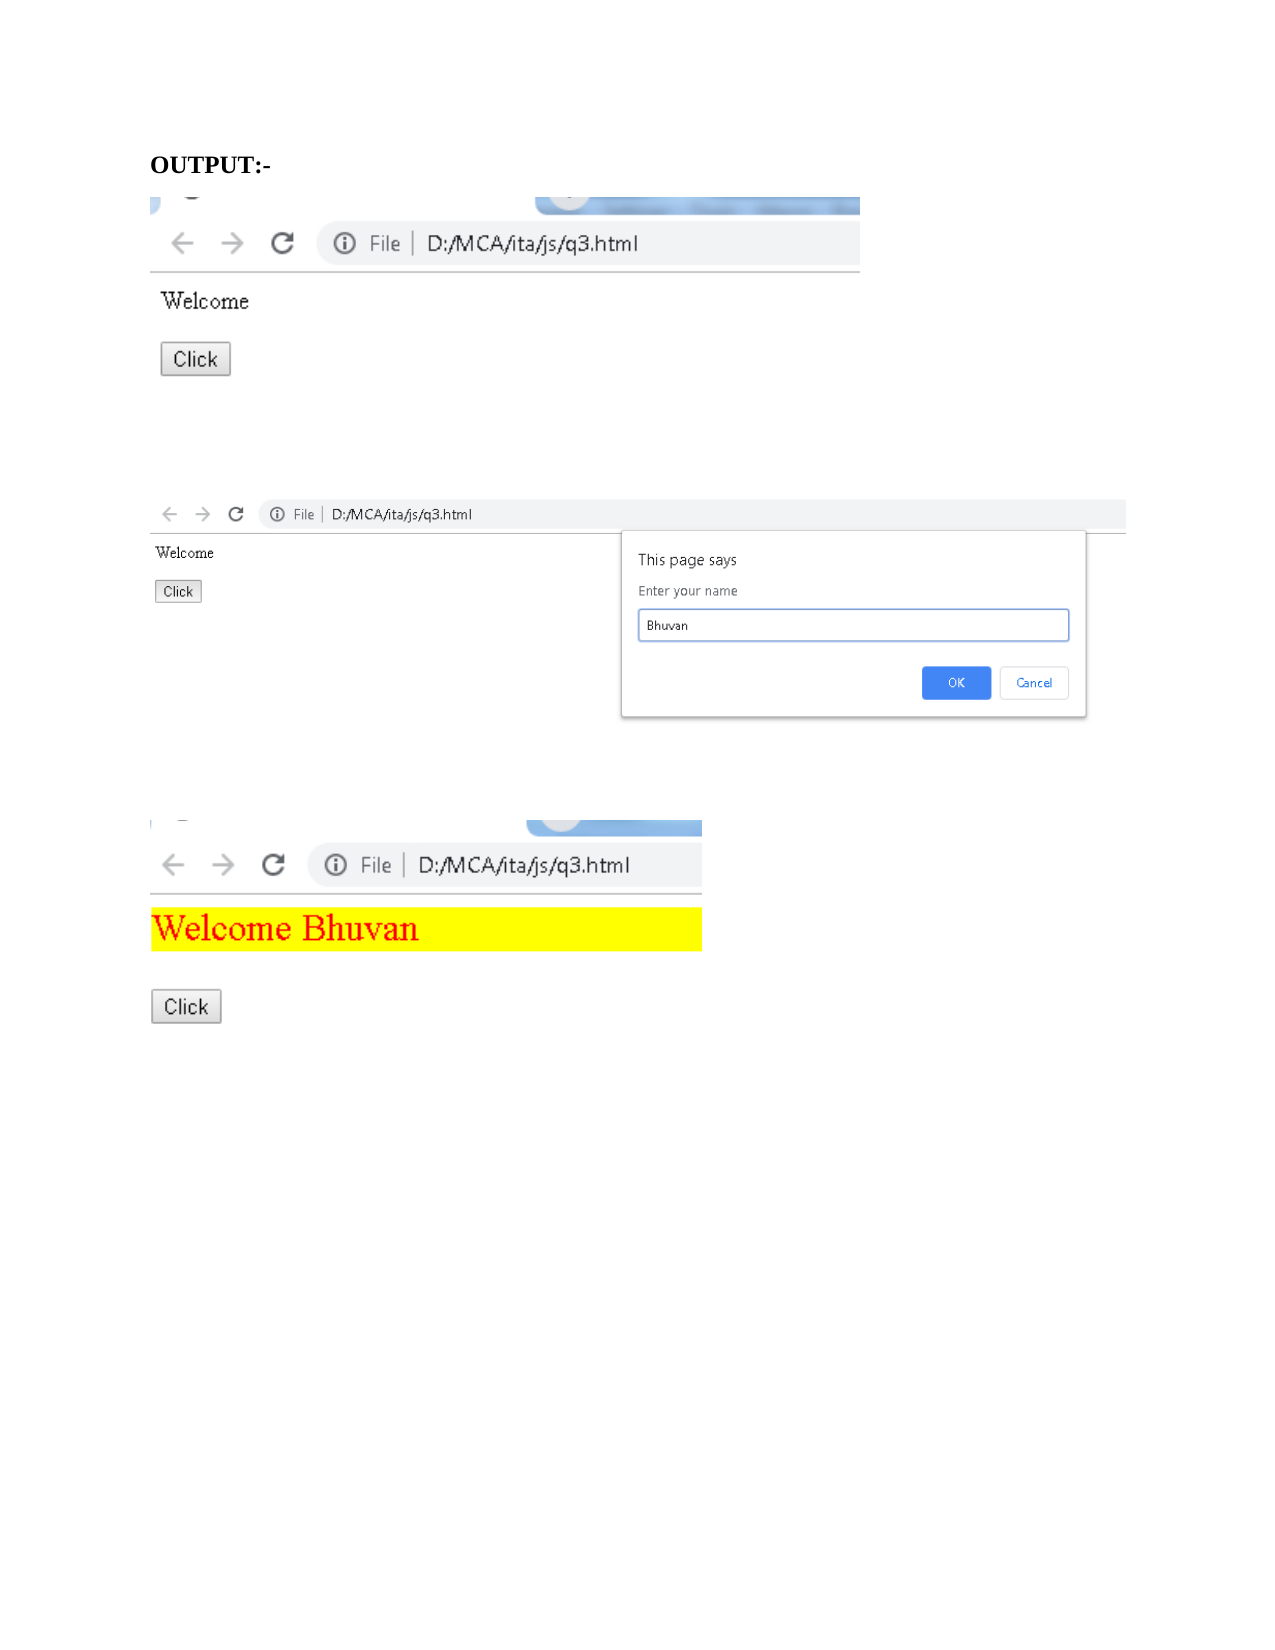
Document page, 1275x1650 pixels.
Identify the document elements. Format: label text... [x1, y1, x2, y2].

text OUTPUT:- [150, 150, 1125, 179]
picture [150, 820, 702, 1057]
picture [150, 496, 1126, 754]
picture [150, 197, 860, 478]
